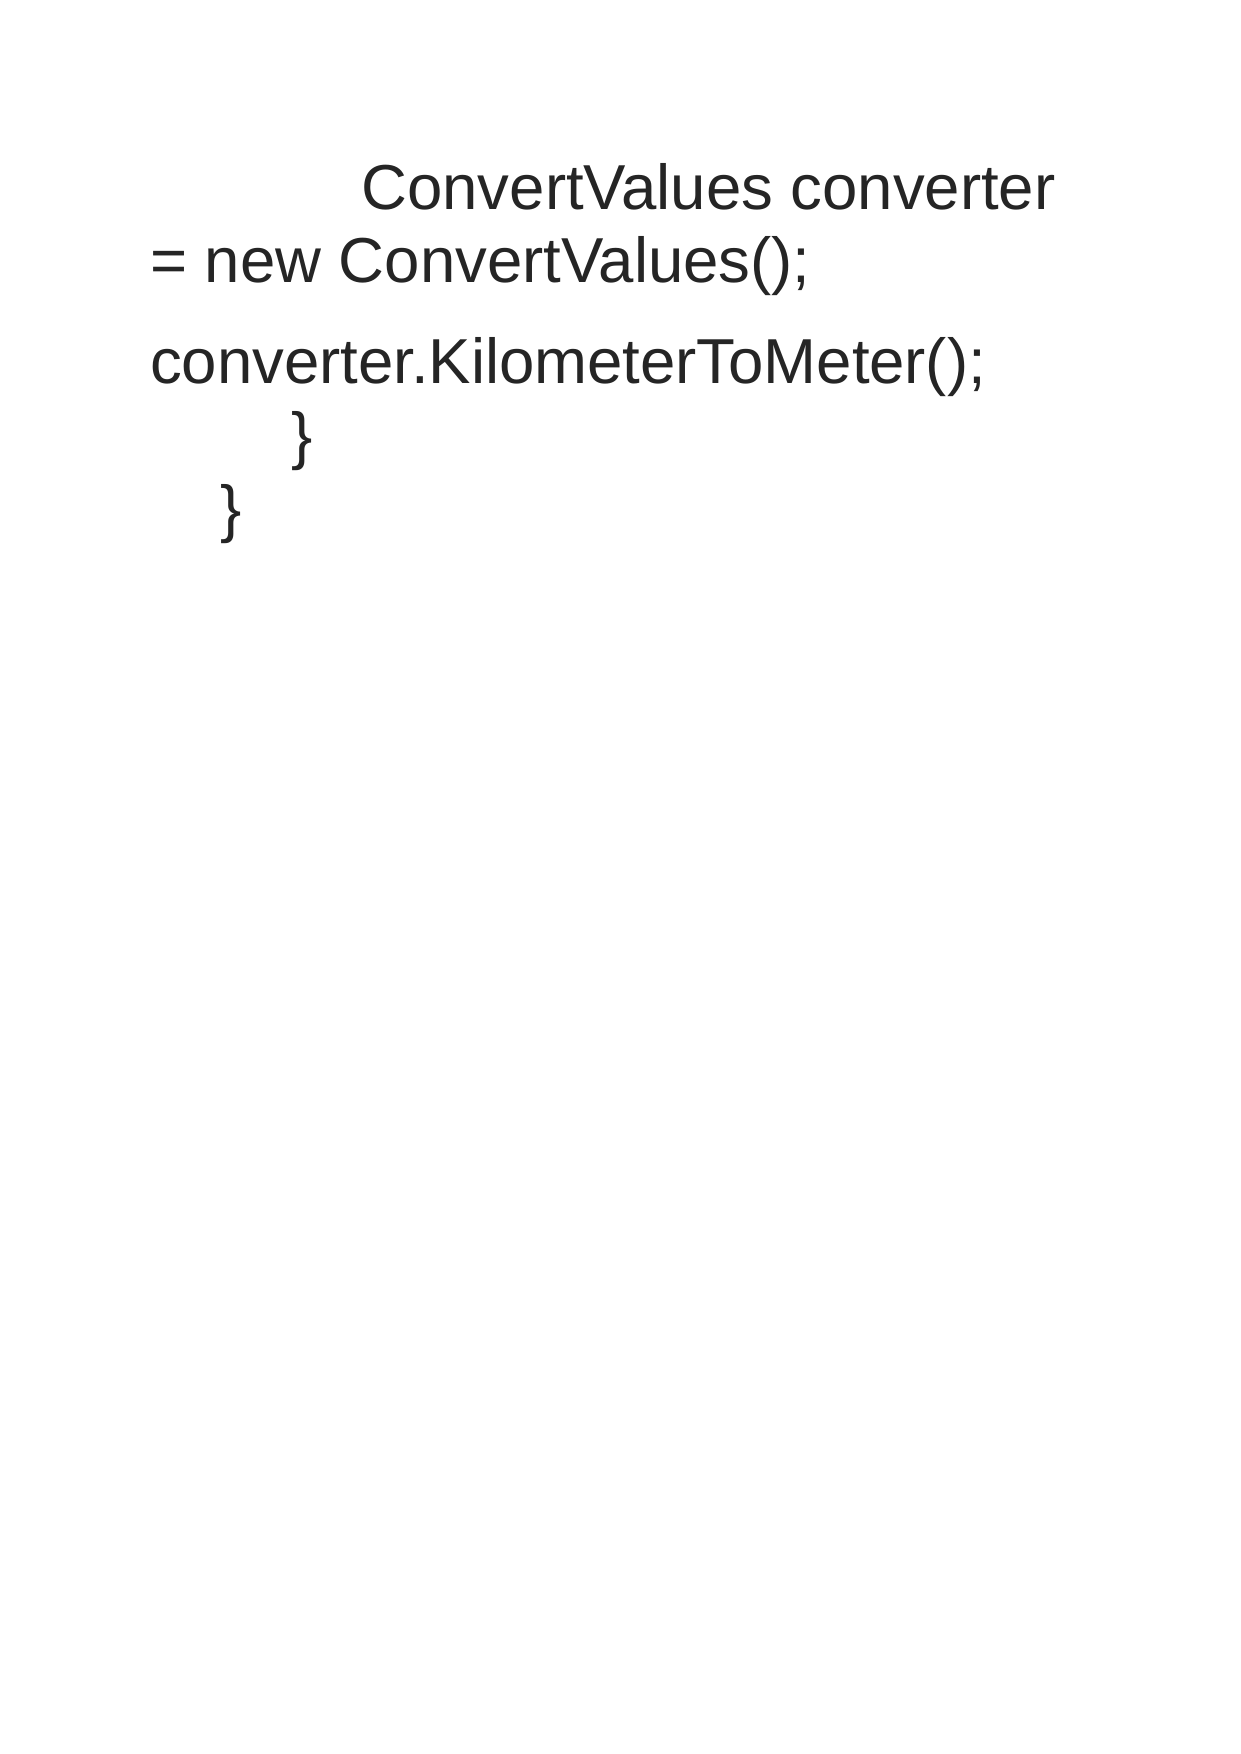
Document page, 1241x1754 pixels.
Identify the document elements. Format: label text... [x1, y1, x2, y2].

text ConvertValues converter = new ConvertValues(); [150, 150, 1090, 296]
text converter.KilometerToMeter(); [150, 296, 1090, 403]
text } [150, 403, 1090, 477]
text } [150, 477, 1090, 550]
